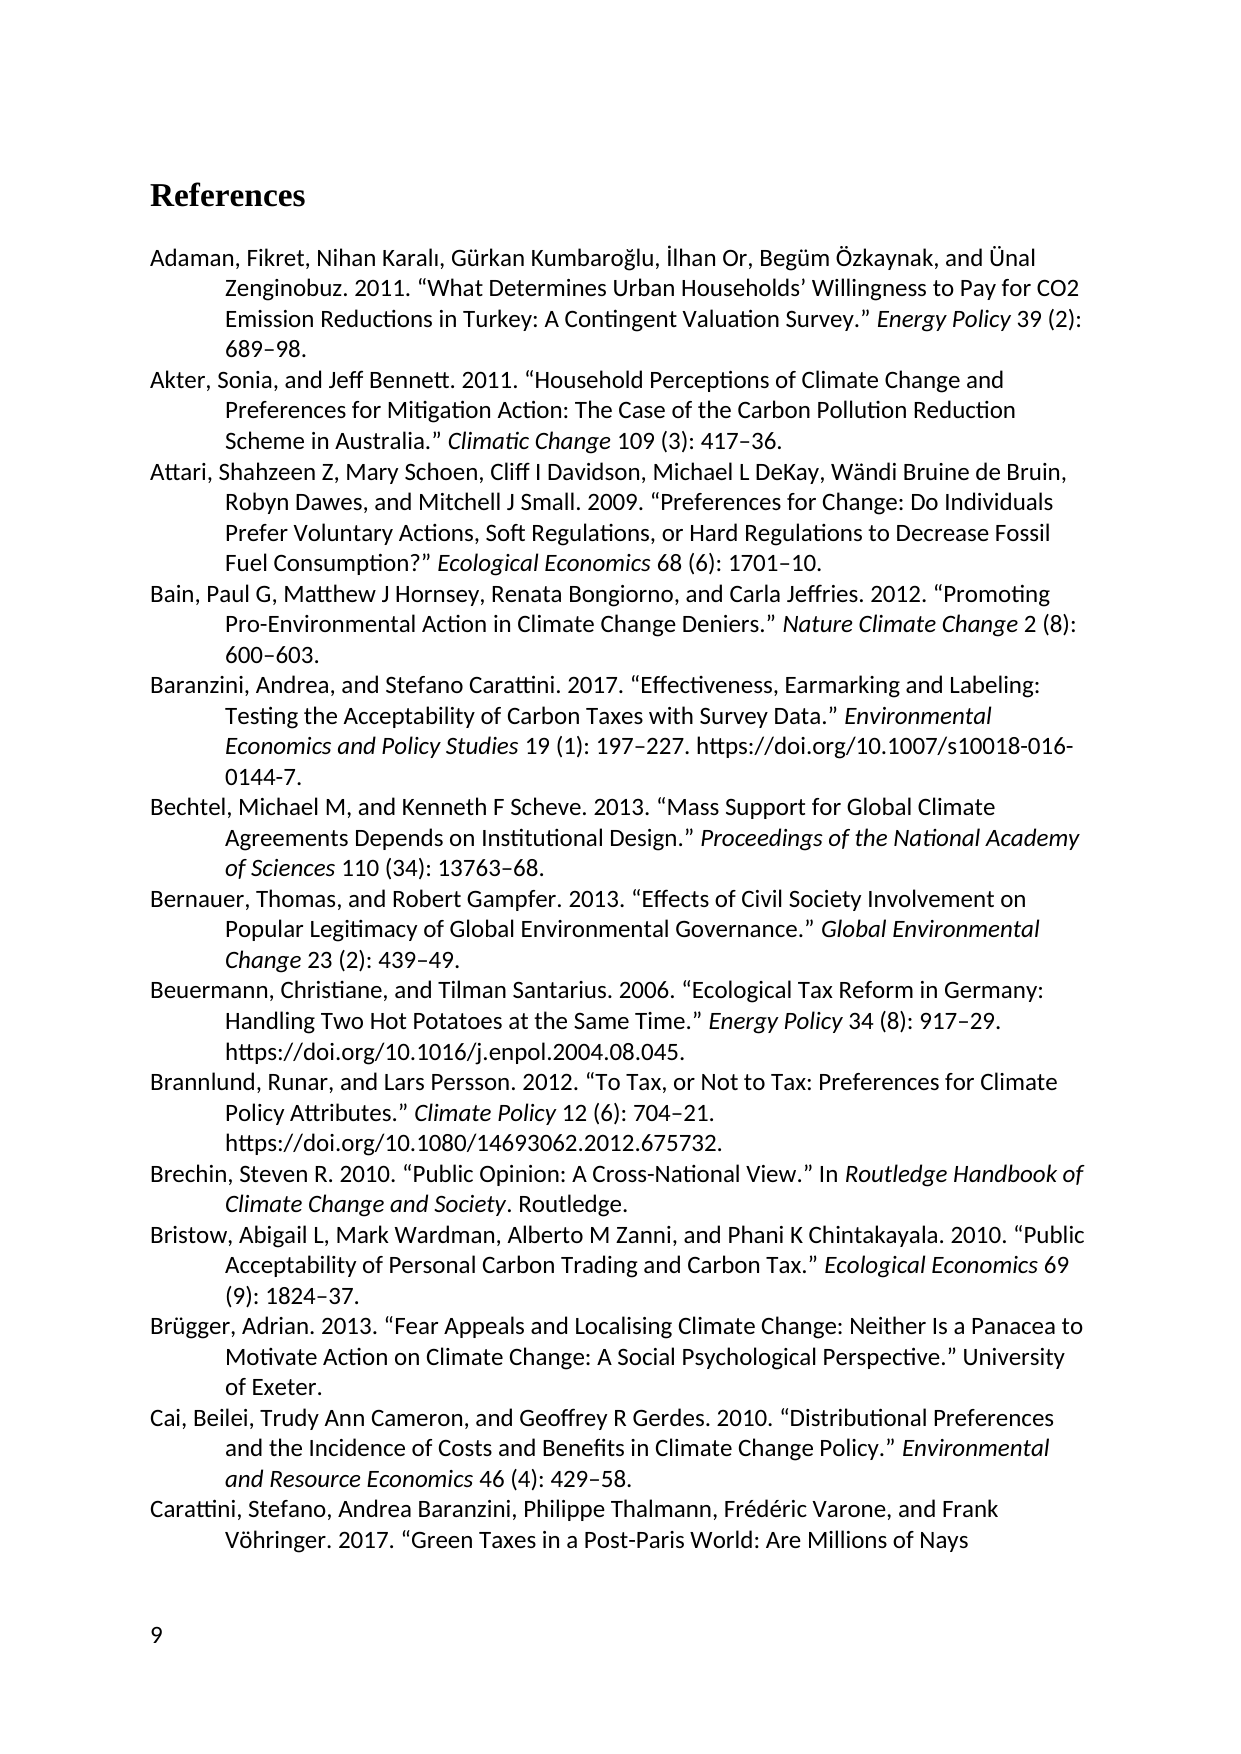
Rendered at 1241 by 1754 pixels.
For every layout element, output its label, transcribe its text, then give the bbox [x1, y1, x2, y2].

subtitle References [150, 175, 1090, 213]
text Brechin, Steven R. 2010. “Public Opinion: A Cross-National View.” In Routledge Handbook of Climate Change and Society. Routledge. [150, 1158, 1090, 1219]
text Beuermann, Christiane, and Tilman Santarius. 2006. “Ecological Tax Reform in Germany: Handling Two Hot Potatoes at the Same Time.” Energy Policy 34 (8): 917–29. https://doi.org/10.1016/j.enpol.2004.08.045. [150, 974, 1090, 1066]
text Bechtel, Michael M, and Kenneth F Scheve. 2013. “Mass Support for Global Climate Agreements Depends on Institutional Design.” Proceedings of the National Academy of Sciences 110 (34): 13763–68. [150, 791, 1090, 883]
text Akter, Sonia, and Jeff Bennett. 2011. “Household Perceptions of Climate Change and Preferences for Mitigation Action: The Case of the Carbon Pollution Reduction Scheme in Australia.” Climatic Change 109 (3): 417–36. [150, 364, 1090, 456]
text Bernauer, Thomas, and Robert Gampfer. 2013. “Effects of Civil Society Involvement on Popular Legitimacy of Global Environmental Governance.” Global Environmental Change 23 (2): 439–49. [150, 883, 1090, 974]
text Attari, Shahzeen Z, Mary Schoen, Cliff I Davidson, Michael L DeKay, Wändi Bruine de Bruin, Robyn Dawes, and Mitchell J Small. 2009. “Preferences for Change: Do Individuals Prefer Voluntary Actions, Soft Regulations, or Hard Regulations to Decrease Fossil Fuel Consumption?” Ecological Economics 68 (6): 1701–10. [150, 456, 1090, 578]
text Baranzini, Andrea, and Stefano Carattini. 2017. “Effectiveness, Earmarking and Labeling: Testing the Acceptability of Carbon Taxes with Survey Data.” Environmental Economics and Policy Studies 19 (1): 197–227. https://doi.org/10.1007/s10018-016-0144-7. [150, 669, 1090, 791]
text Bristow, Abigail L, Mark Wardman, Alberto M Zanni, and Phani K Chintakayala. 2010. “Public Acceptability of Personal Carbon Trading and Carbon Tax.” Ecological Economics 69 (9): 1824–37. [150, 1219, 1090, 1310]
text Brügger, Adrian. 2013. “Fear Appeals and Localising Climate Change: Neither Is a Panacea to Motivate Action on Climate Change: A Social Psychological Perspective.” University of Exeter. [150, 1310, 1090, 1402]
text Brannlund, Runar, and Lars Persson. 2012. “To Tax, or Not to Tax: Preferences for Climate Policy Attributes.” Climate Policy 12 (6): 704–21. https://doi.org/10.1080/14693062.2012.675732. [150, 1066, 1090, 1158]
text Adaman, Fikret, Nihan Karalı, Gürkan Kumbaroğlu, İlhan Or, Begüm Özkaynak, and Ünal Zenginobuz. 2011. “What Determines Urban Households’ Willingness to Pay for CO2 Emission Reductions in Turkey: A Contingent Valuation Survey.” Energy Policy 39 (2): 689–98. [150, 242, 1090, 364]
text Bain, Paul G, Matthew J Hornsey, Renata Bongiorno, and Carla Jeffries. 2012. “Promoting Pro-Environmental Action in Climate Change Deniers.” Nature Climate Change 2 (8): 600–603. [150, 578, 1090, 669]
text Cai, Beilei, Trudy Ann Cameron, and Geoffrey R Gerdes. 2010. “Distributional Preferences and the Incidence of Costs and Benefits in Climate Change Policy.” Environmental and Resource Economics 46 (4): 429–58. [150, 1402, 1090, 1493]
